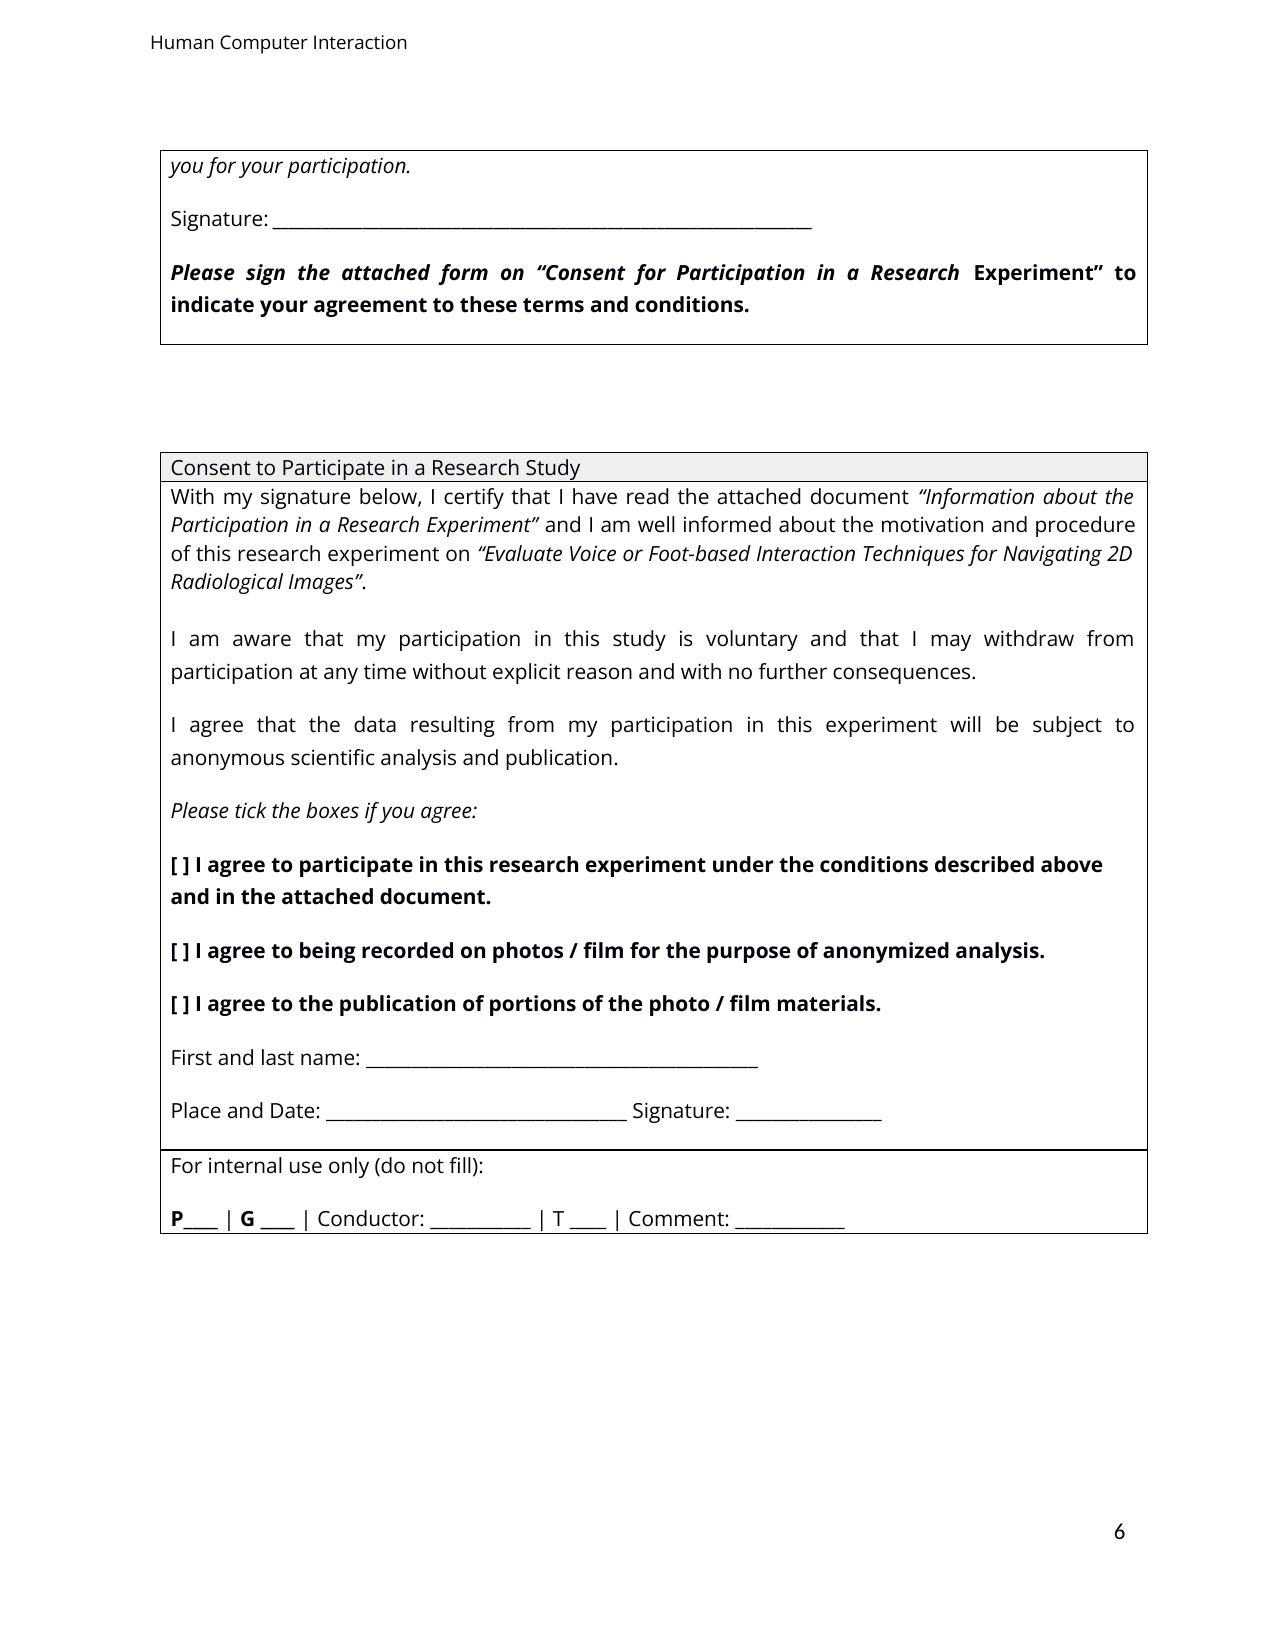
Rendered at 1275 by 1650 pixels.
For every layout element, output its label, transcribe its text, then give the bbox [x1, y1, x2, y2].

table_header Consent to Participate in a Research Study [161, 453, 1147, 481]
table_cell For internal use only (do not fill): P____ | G ____ | Conductor: ___________ | T ____ | Comment: ____________ [161, 1151, 1147, 1233]
table_cell With my signature below, I certify that I have read the attached document “Information about the Participation in a Research Experiment” and I am well informed about the motivation and procedure of this research experiment on “Evaluate Voice or Foot-based Interaction Techniques for Navigating 2D Radiological Images”. I am aware that my participation in this study is voluntary and that I may withdraw from participation at any time without explicit reason and with no further consequences. I agree that the data resulting from my participation in this experiment will be subject to anonymous scientific analysis and publication. Please tick the boxes if you agree: [ ] I agree to participate in this research experiment under the conditions described above and in the attached document. [ ] I agree to being recorded on photos / film for the purpose of anonymized analysis. [ ] I agree to the publication of portions of the photo / film materials. First and last name: ___________________________________________ Place and Date: _________________________________ Signature: ________________ [161, 482, 1147, 1149]
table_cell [161, 151, 1147, 344]
